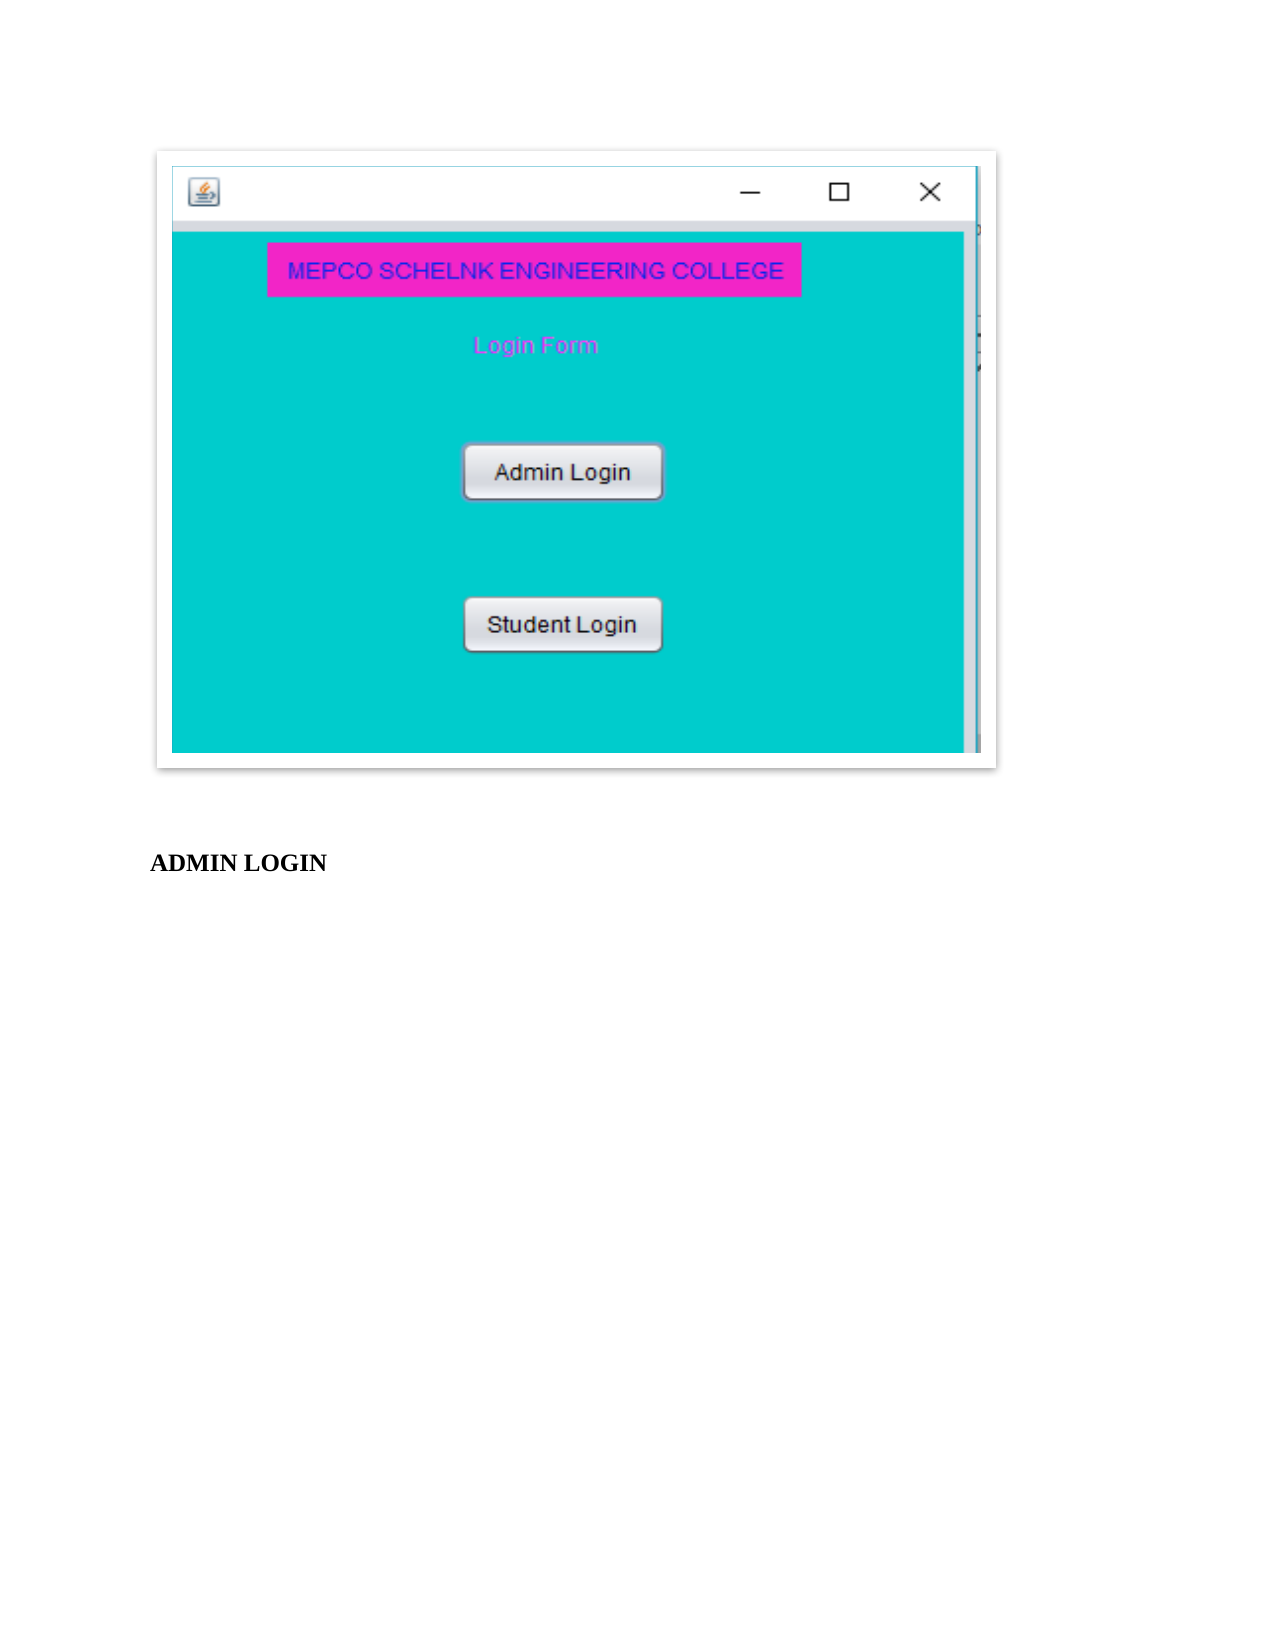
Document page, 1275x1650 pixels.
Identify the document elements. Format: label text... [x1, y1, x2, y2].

picture [172, 166, 981, 753]
text ADMIN LOGIN [150, 848, 1125, 876]
